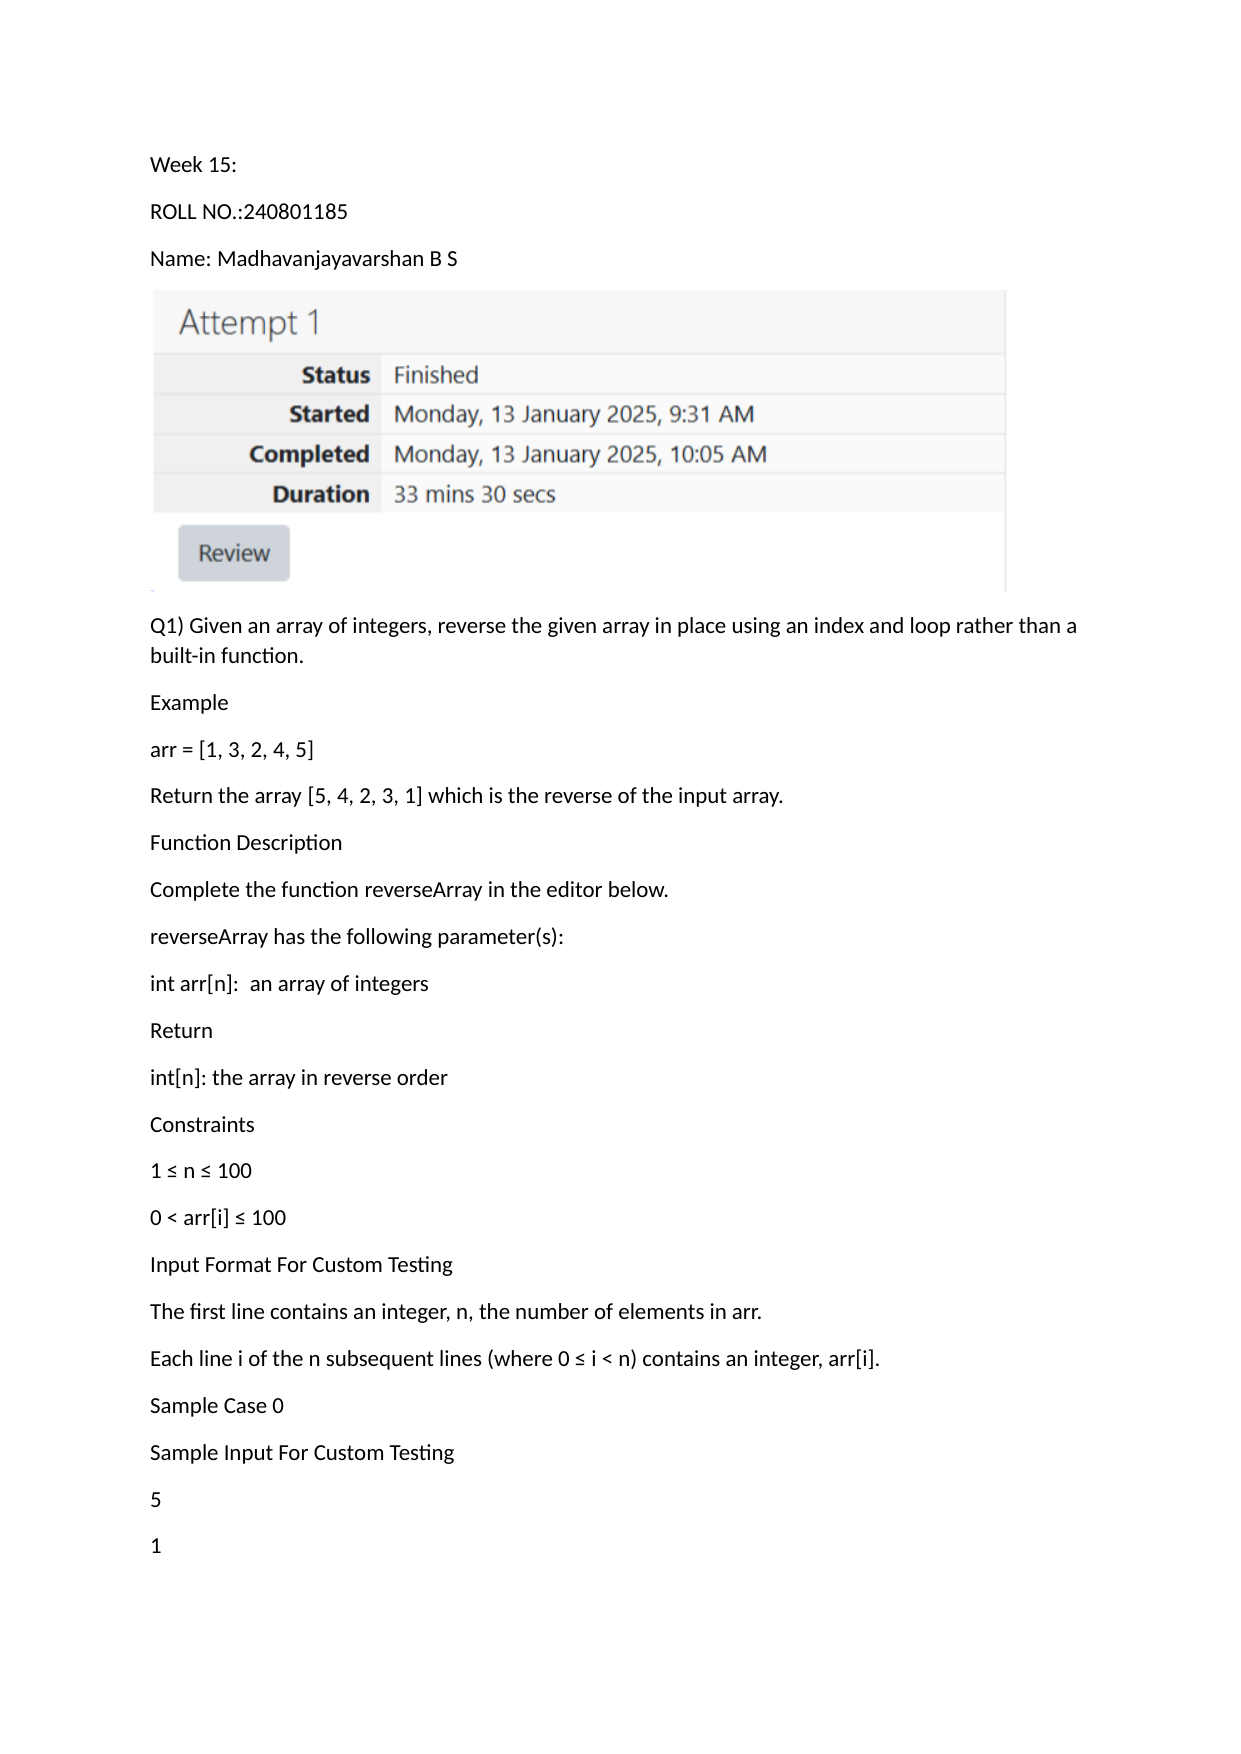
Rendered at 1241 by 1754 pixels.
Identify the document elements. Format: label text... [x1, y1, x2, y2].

text Example [150, 688, 1090, 716]
text 1 ≤ n ≤ 100 [150, 1157, 1090, 1184]
text Constraints [150, 1110, 1090, 1138]
text Function Description [150, 828, 1090, 856]
text Complete the function reverseArray in the editor below. [150, 875, 1090, 903]
text The first line contains an integer, n, the number of elements in arr. [150, 1297, 1090, 1325]
text Week 15: [150, 150, 1090, 178]
text 0 < arr[i] ≤ 100 [150, 1203, 1090, 1231]
text Name: Madhavanjayavarshan B S [150, 244, 1090, 272]
text Each line i of the n subsequent lines (where 0 ≤ i < n) contains an integer, arr[i]. [150, 1344, 1090, 1372]
text Input Format For Custom Testing [150, 1250, 1090, 1278]
text reverseArray has the following parameter(s): [150, 922, 1090, 950]
text int[n]: the array in reverse order [150, 1063, 1090, 1091]
text 1 [150, 1532, 1090, 1559]
text Sample Case 0 [150, 1391, 1090, 1419]
text ROLL NO.:240801185 [150, 197, 1090, 225]
text Return the array [5, 4, 2, 3, 1] which is the reverse of the input array. [150, 782, 1090, 809]
text int arr[n]: an array of integers [150, 969, 1090, 997]
text Return [150, 1016, 1090, 1044]
text Sample Input For Custom Testing [150, 1438, 1090, 1466]
text Q1) Given an array of integers, reverse the given array in place using an index and loop rather than a built-in function. [150, 611, 1090, 669]
text arr = [1, 3, 2, 4, 5] [150, 735, 1090, 763]
text 5 [150, 1485, 1090, 1513]
picture [150, 290, 1011, 592]
